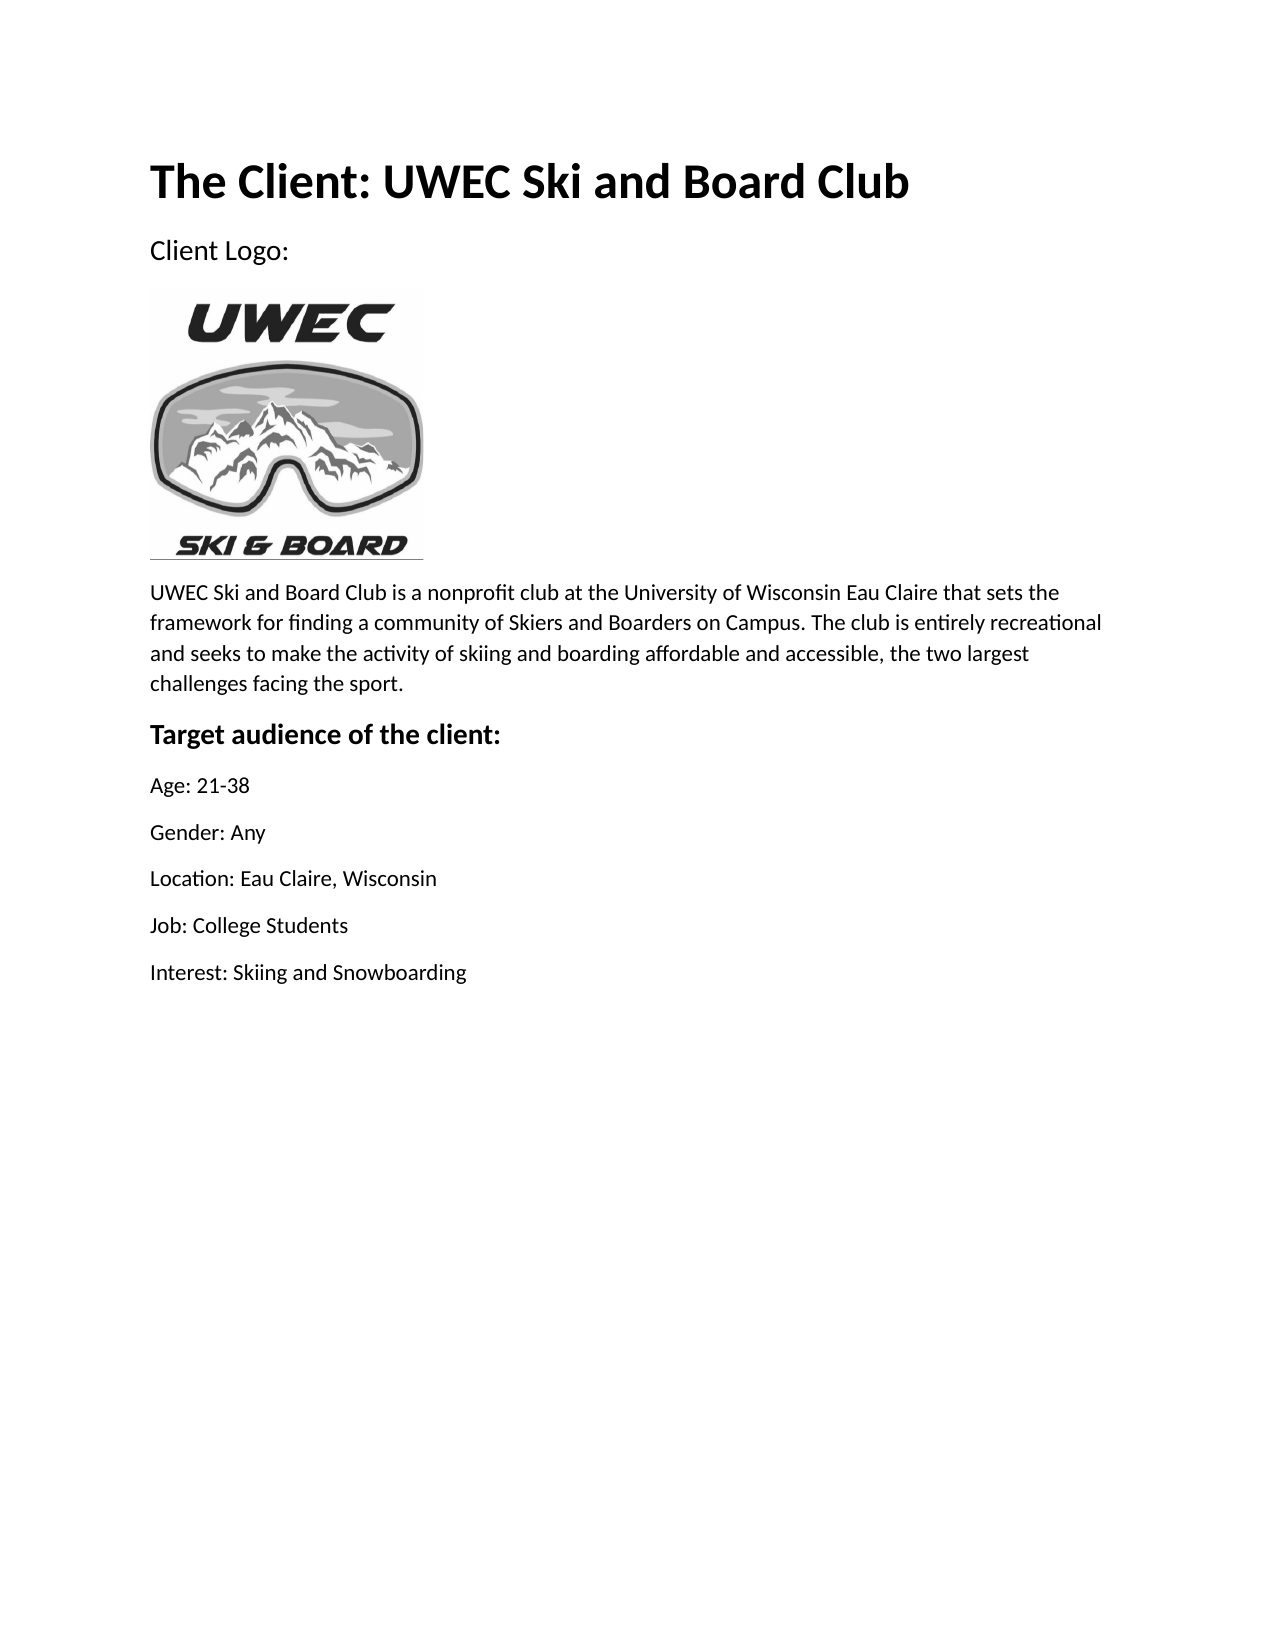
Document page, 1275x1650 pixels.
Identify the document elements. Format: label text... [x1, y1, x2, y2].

text Age: 21-38 [150, 771, 1125, 799]
text Job: College Students [150, 911, 1125, 939]
text Gender: Any [150, 818, 1125, 846]
text Client Logo: [150, 232, 1125, 268]
text Interest: Skiing and Snowboarding [150, 958, 1125, 986]
text The Client: UWEC Ski and Board Club [150, 150, 1125, 211]
text Target audience of the client: [150, 716, 1125, 751]
picture [150, 287, 424, 560]
text Location: Eau Claire, Wisconsin [150, 864, 1125, 893]
text UWEC Ski and Board Club is a nonprofit club at the University of Wisconsin Eau Claire that sets the framework for finding a community of Skiers and Boarders on Campus. The club is entirely recreational and seeks to make the activity of skiing and boarding affordable and accessible, the two largest challenges facing the sport. [150, 578, 1125, 697]
